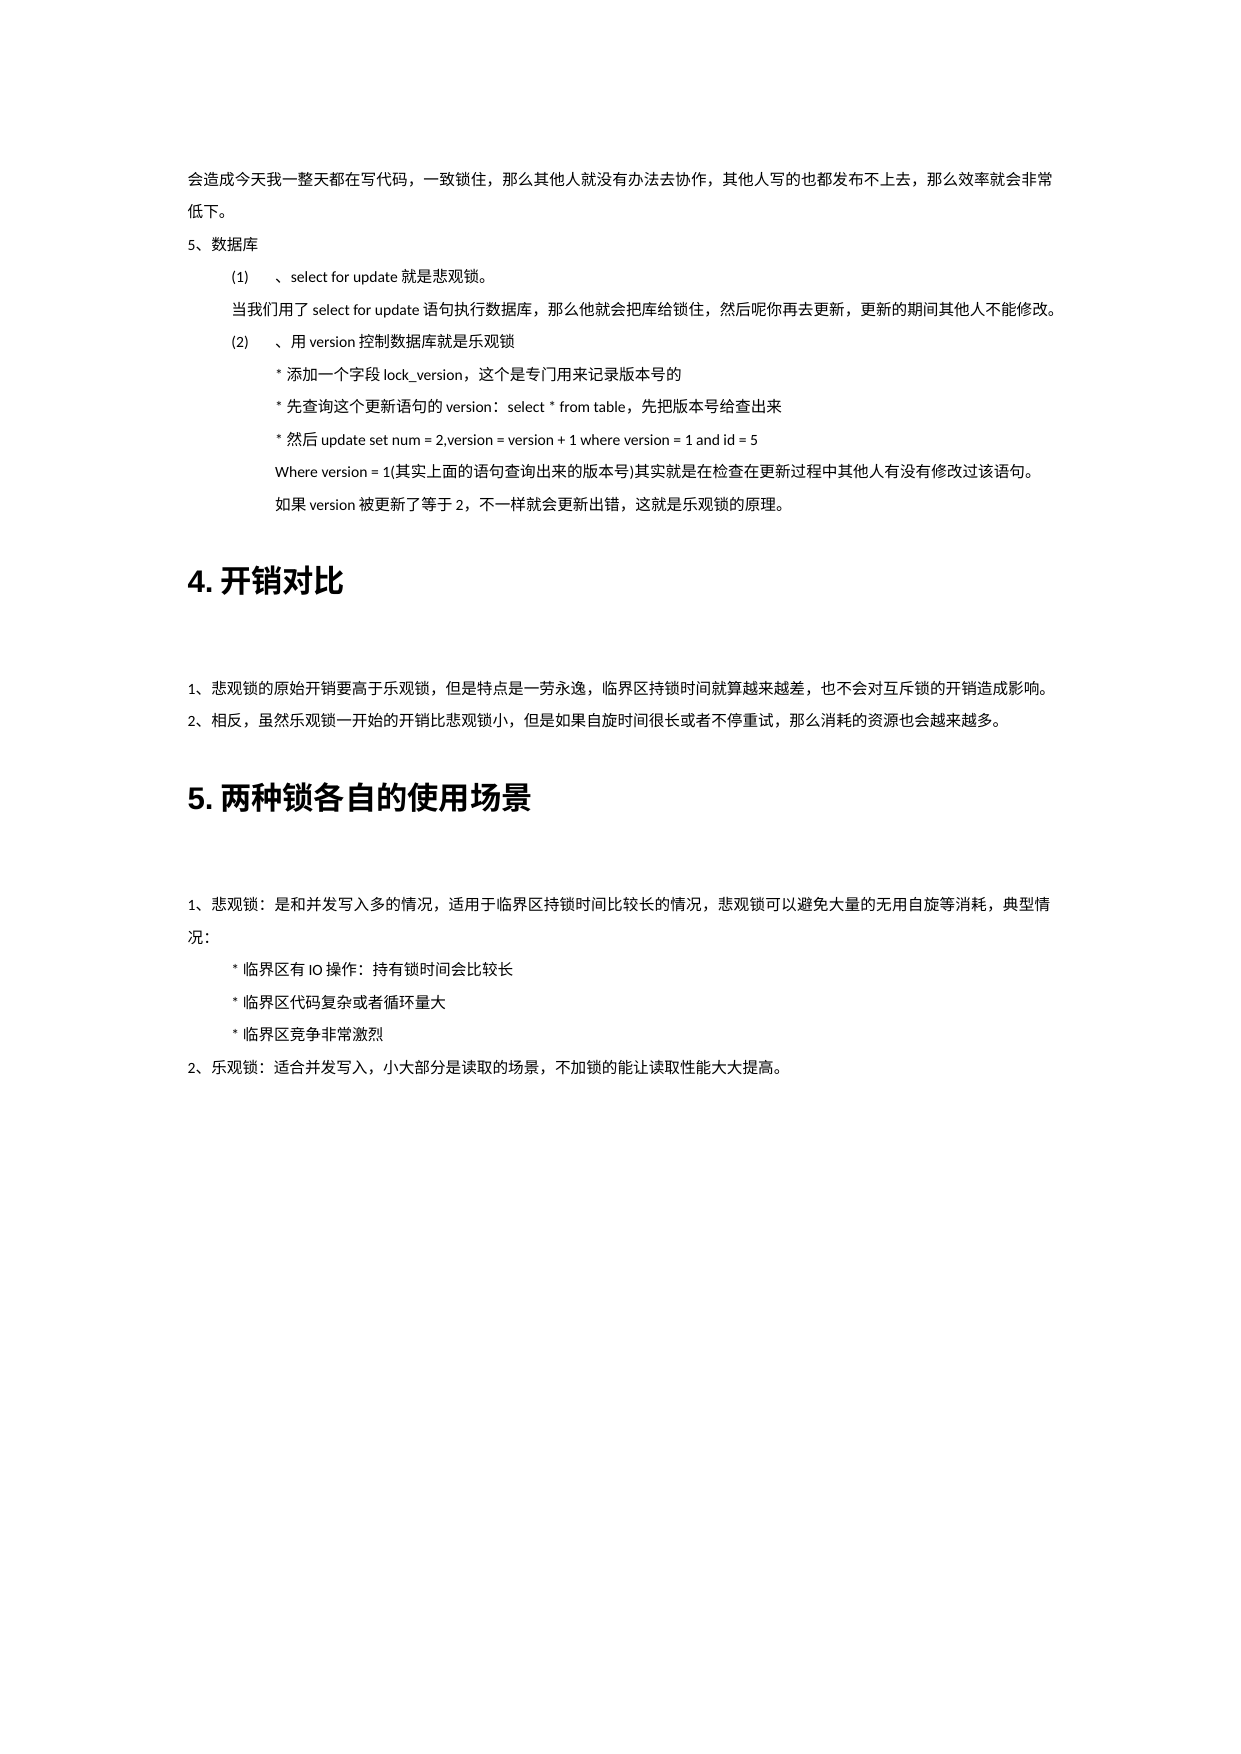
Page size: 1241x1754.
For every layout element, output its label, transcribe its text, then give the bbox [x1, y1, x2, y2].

list * 添加一个字段lock_version，这个是专门用来记录版本号的 [231, 357, 1053, 389]
list 悲观锁的原始开销要高于乐观锁，但是特点是一劳永逸，临界区持锁时间就算越来越差，也不会对互斥锁的开销造成影响。 [187, 671, 1053, 704]
list 2、乐观锁：适合并发写入，小大部分是读取的场景，不加锁的能让读取性能大大提高。 [187, 1050, 1053, 1083]
list * 临界区竞争非常激烈 [187, 1018, 1053, 1050]
list 数据库 [187, 227, 1053, 259]
list 、select for update就是悲观锁。 [187, 259, 1053, 292]
list 相反，虽然乐观锁一开始的开销比悲观锁小，但是如果自旋时间很长或者不停重试，那么消耗的资源也会越来越多。 [187, 704, 1053, 736]
list Where version = 1(其实上面的语句查询出来的版本号)其实就是在检查在更新过程中其他人有没有修改过该语句。 [231, 454, 1053, 487]
list * 先查询这个更新语句的version：select * from table，先把版本号给查出来 [231, 389, 1053, 422]
list 当我们用了select for update语句执行数据库，那么他就会把库给锁住，然后呢你再去更新，更新的期间其他人不能修改。 [231, 292, 1053, 324]
list * 临界区代码复杂或者循环量大 [187, 985, 1053, 1018]
list 、用version控制数据库就是乐观锁 [187, 324, 1053, 357]
subtitle 开销对比 [187, 547, 1053, 612]
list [187, 162, 1053, 227]
list 悲观锁：是和并发写入多的情况，适用于临界区持锁时间比较长的情况，悲观锁可以避免大量的无用自旋等消耗，典型情况： [187, 888, 1053, 953]
list * 临界区有IO操作：持有锁时间会比较长 [187, 953, 1053, 985]
list 如果version被更新了等于2，不一样就会更新出错，这就是乐观锁的原理。 [231, 487, 1053, 519]
subtitle 两种锁各自的使用场景 [187, 763, 1053, 828]
list * 然后update set num = 2,version = version + 1 where version = 1 and id = 5 [231, 422, 1053, 454]
